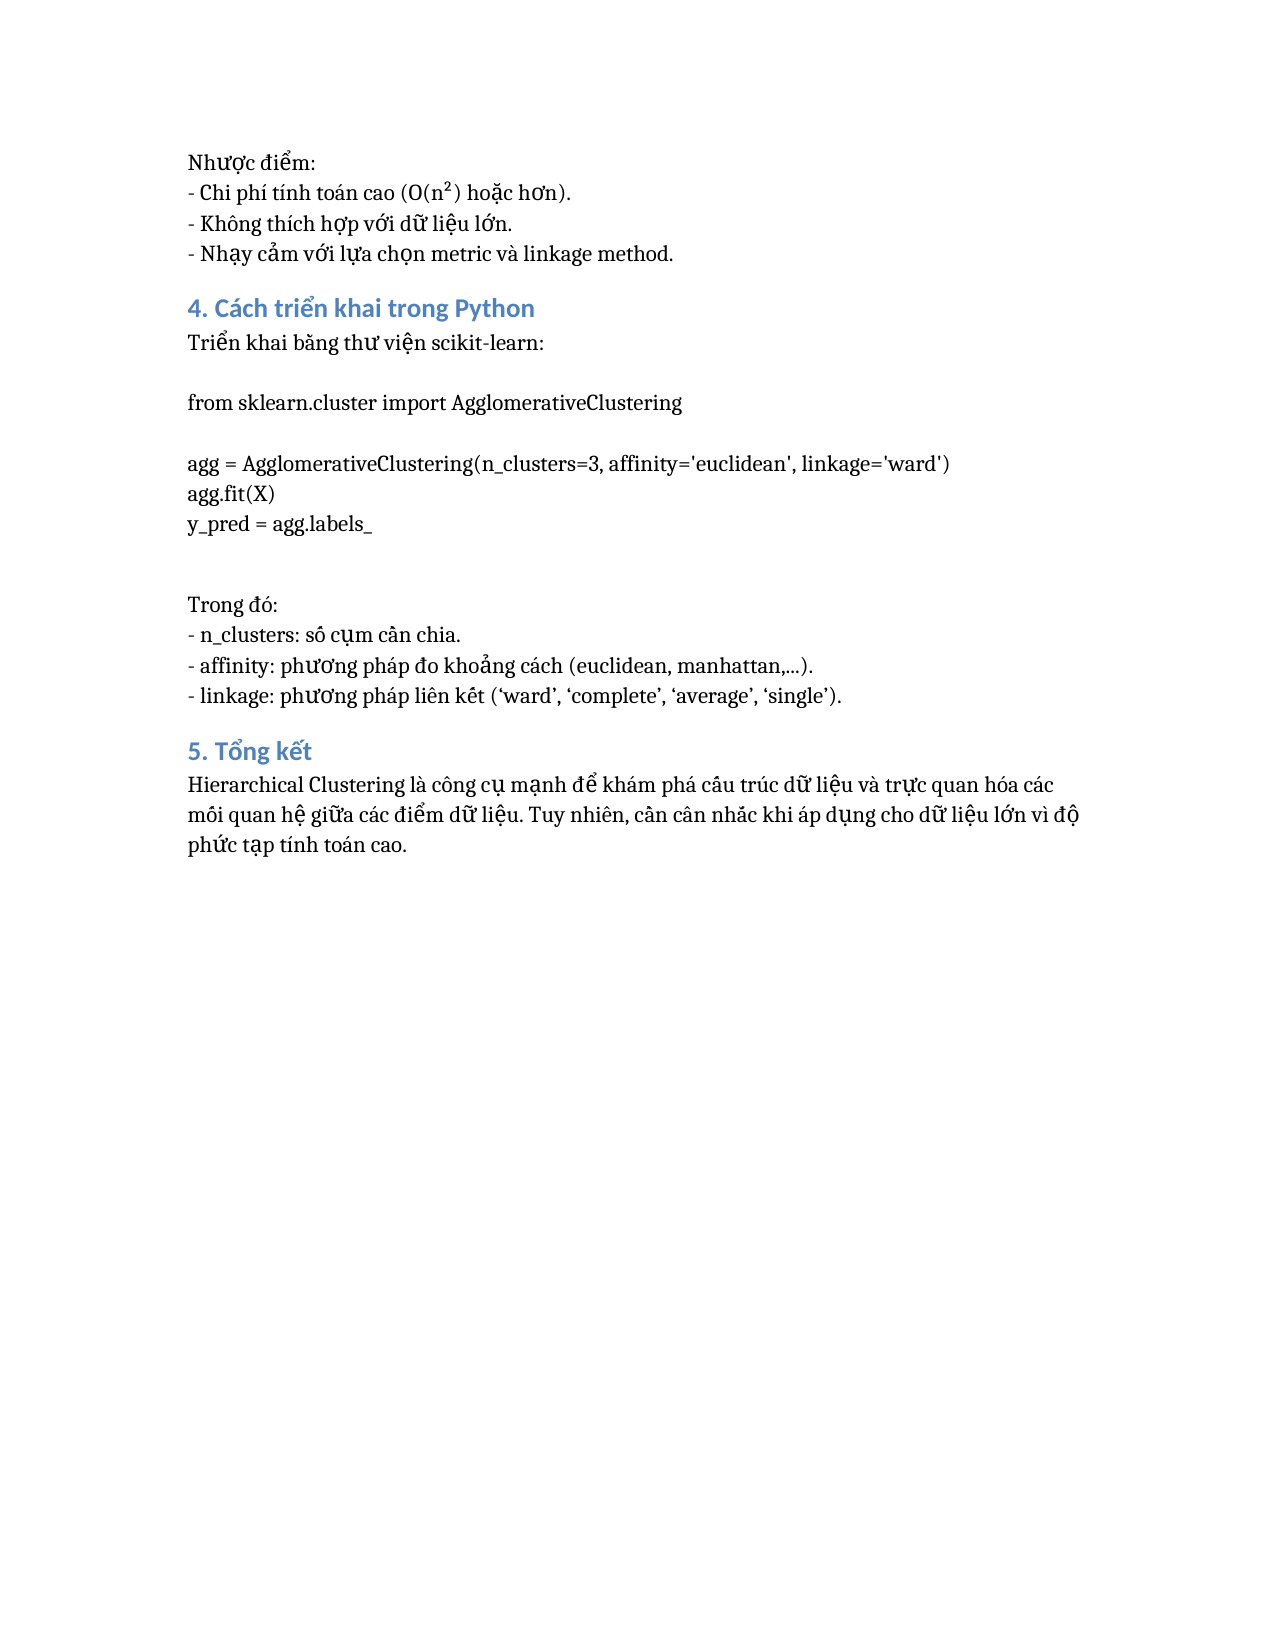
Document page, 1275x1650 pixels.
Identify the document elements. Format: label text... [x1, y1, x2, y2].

text Nhược điểm: - Chi phí tính toán cao (O(n²) hoặc hơn). - Không thích hợp với dữ liệu lớn. - Nhạy cảm với lựa chọn metric và linkage method. [187, 150, 1087, 267]
text Hierarchical Clustering là công cụ mạnh để khám phá cấu trúc dữ liệu và trực quan hóa các mối quan hệ giữa các điểm dữ liệu. Tuy nhiên, cần cân nhắc khi áp dụng cho dữ liệu lớn vì độ phức tạp tính toán cao. [187, 772, 1087, 858]
subtitle 4. Cách triển khai trong Python [187, 292, 1087, 325]
subtitle 5. Tổng kết [187, 734, 1087, 767]
text Triển khai bằng thư viện scikit-learn: from sklearn.cluster import AgglomerativeClustering agg = AgglomerativeClustering(n_clusters=3, affinity='euclidean', linkage='ward') agg.fit(X) y_pred = agg.labels_ [187, 329, 1087, 567]
text Trong đó: - n_clusters: số cụm cần chia. - affinity: phương pháp đo khoảng cách (euclidean, manhattan,...). - linkage: phương pháp liên kết (‘ward’, ‘complete’, ‘average’, ‘single’). [187, 592, 1087, 709]
